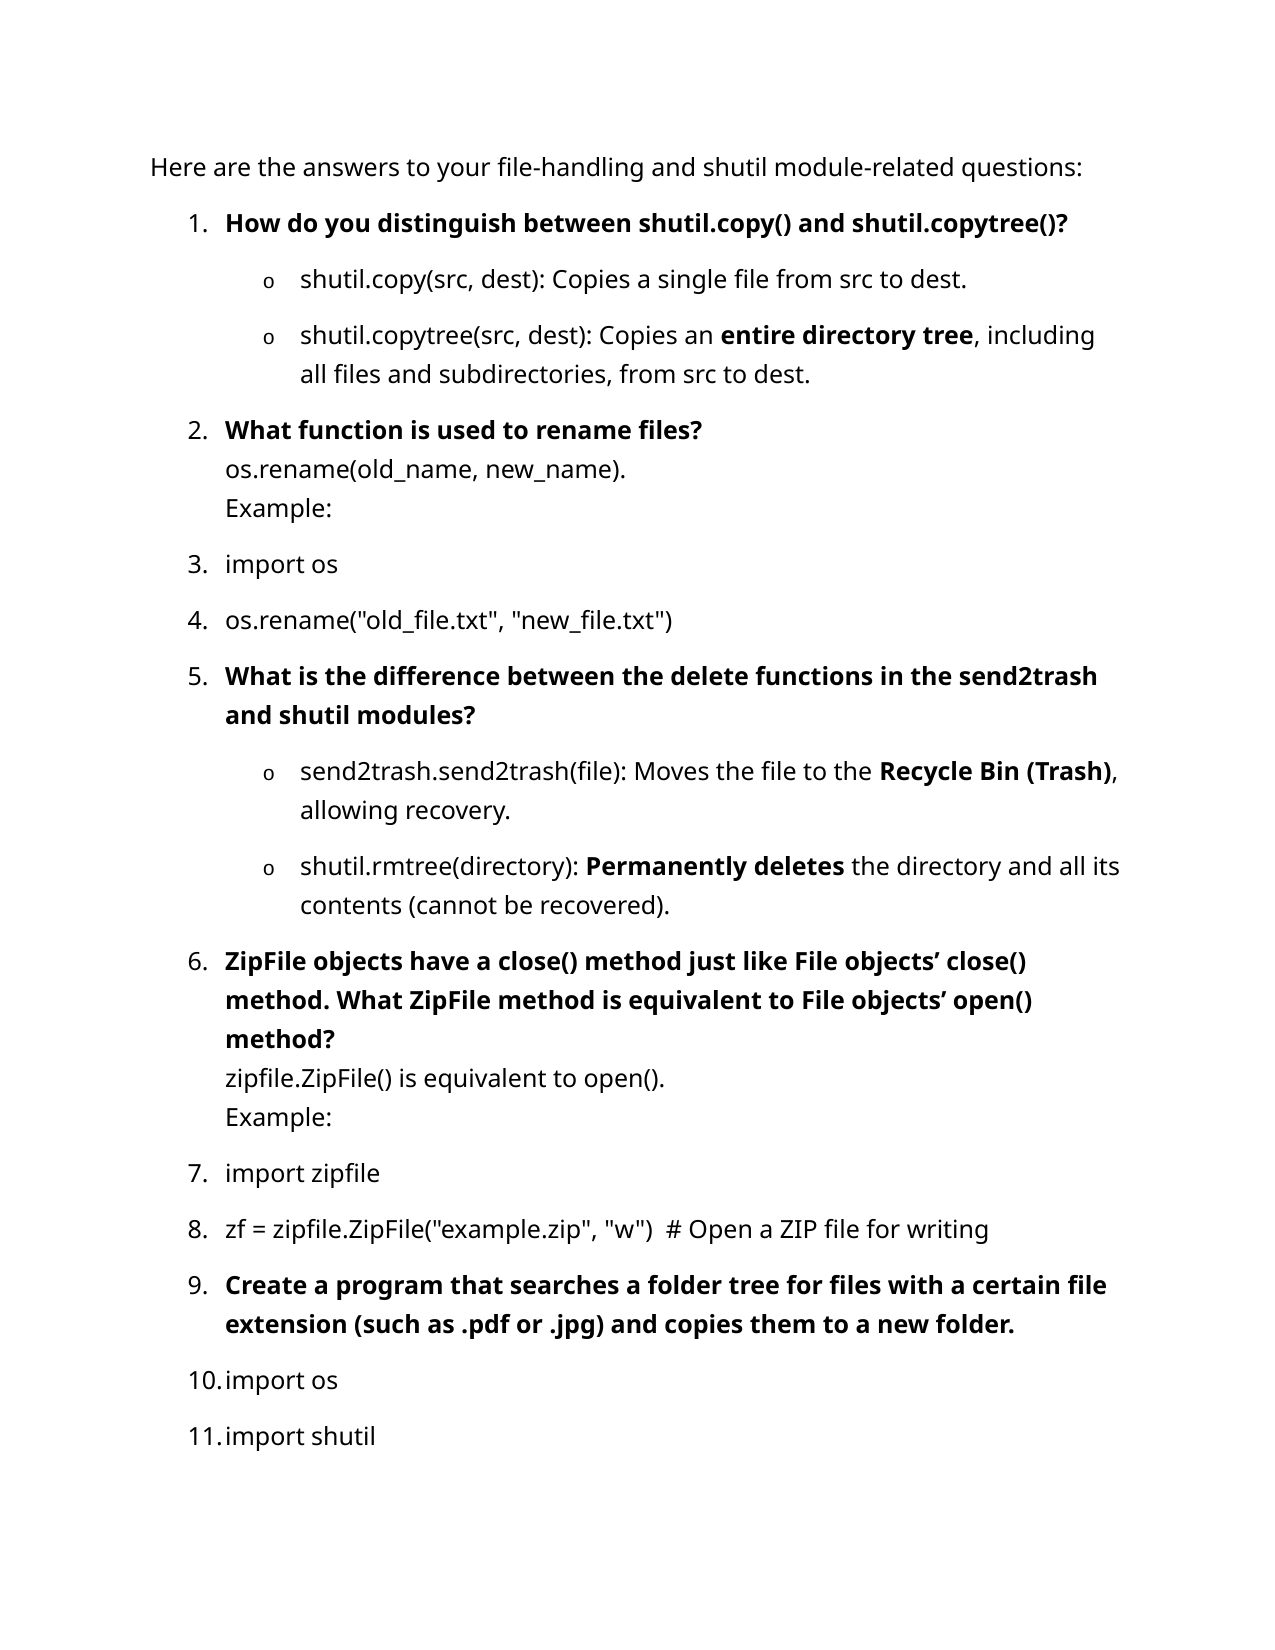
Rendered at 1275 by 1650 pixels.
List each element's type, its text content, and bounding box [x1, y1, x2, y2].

list send2trash.send2trash(file): Moves the file to the Recycle Bin (Trash), allowing recovery. [262, 753, 1125, 827]
text Here are the answers to your file-handling and shutil module-related questions: [150, 150, 1125, 184]
list os.rename("old_file.txt", "new_file.txt") [187, 602, 1125, 637]
list import os [187, 547, 1125, 581]
list shutil.rmtree(directory): Permanently deletes the directory and all its contents (cannot be recovered). [262, 848, 1125, 922]
list import os [187, 1362, 1125, 1397]
list import zipfile [187, 1156, 1125, 1190]
list How do you distinguish between shutil.copy() and shutil.copytree()? [187, 206, 1125, 240]
list import shutil [187, 1418, 1125, 1452]
list zf = zipfile.ZipFile("example.zip", "w") # Open a ZIP file for writing [187, 1212, 1125, 1246]
list shutil.copytree(src, dest): Copies an entire directory tree, including all files and subdirectories, from src to dest. [262, 317, 1125, 391]
list What function is used to rename files? os.rename(old_name, new_name). Example: [187, 412, 1125, 525]
list shutil.copy(src, dest): Copies a single file from src to dest. [262, 262, 1125, 296]
list Create a program that searches a folder tree for files with a certain file extension (such as .pdf or .jpg) and copies them to a new folder. [187, 1267, 1125, 1341]
list ZipFile objects have a close() method just like File objects’ close() method. What ZipFile method is equivalent to File objects’ open() method? zipfile.ZipFile() is equivalent to open(). Example: [187, 943, 1125, 1134]
list What is the difference between the delete functions in the send2trash and shutil modules? [187, 658, 1125, 732]
